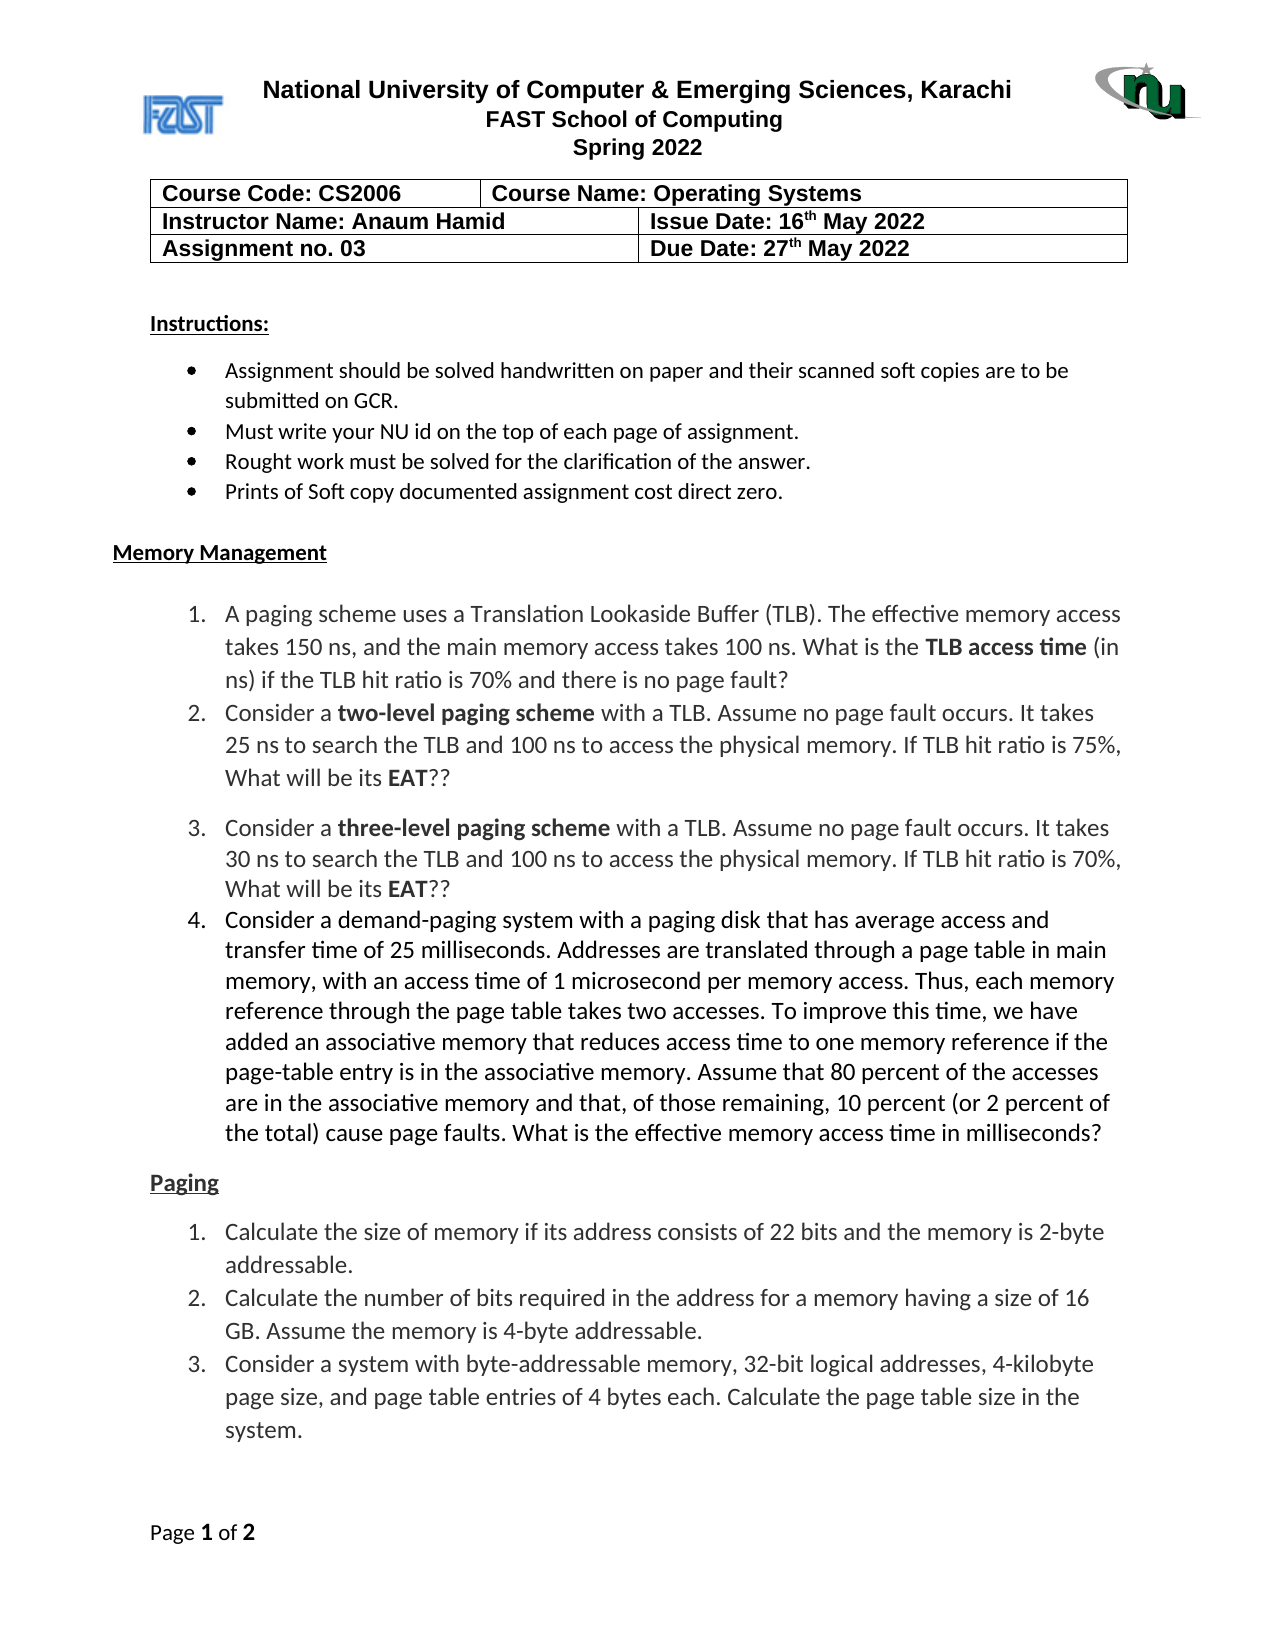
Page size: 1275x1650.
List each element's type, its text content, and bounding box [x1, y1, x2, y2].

table_cell Due Date: 27th May 2022 [639, 235, 1127, 262]
table_cell Instructor Name: Anaum Hamid [151, 208, 638, 234]
list Calculate the number of bits required in the address for a memory having a size of 16 GB. Assume the memory is 4-byte addressable. [187, 1282, 1125, 1346]
list Consider a system with byte-addressable memory, 32-bit logical addresses, 4-kilobyte page size, and page table entries of 4 bytes each. Calculate the page table size in the system. [187, 1348, 1125, 1444]
table_header Course Code: CS2006 [151, 180, 480, 207]
list Calculate the size of memory if its address consists of 22 bits and the memory is 2-byte addressable. [187, 1216, 1125, 1280]
list Rought work must be solved for the clarification of the answer. [187, 447, 1125, 475]
list Consider a three-level paging scheme with a TLB. Assume no page fault occurs. It takes 30 ns to search the TLB and 100 ns to access the physical memory. If TLB hit ratio is 70%, What will be its EAT?? [187, 812, 1125, 904]
list Must write your NU id on the top of each page of assignment. [187, 417, 1125, 445]
list Consider a two-level paging scheme with a TLB. Assume no page fault occurs. It takes 25 ns to search the TLB and 100 ns to access the physical memory. If TLB hit ratio is 75%, What will be its EAT?? [187, 697, 1125, 793]
list Assignment should be solved handwritten on paper and their scanned soft copies are to be submitted on GCR. [187, 356, 1125, 414]
text Paging [150, 1167, 1125, 1197]
table_cell Issue Date: 16th May 2022 [639, 208, 1127, 234]
table_cell Assignment no. 03 [151, 235, 638, 262]
list Consider a demand-paging system with a paging disk that has average access and transfer time of 25 milliseconds. Addresses are translated through a page table in main memory, with an access time of 1 microsecond per memory access. Thus, each memory reference through the page table takes two accesses. To improve this time, we have added an associative memory that reduces access time to one memory reference if the page-table entry is in the associative memory. Assume that 80 percent of the accesses are in the associative memory and that, of those remaining, 10 percent (or 2 percent of the total) cause page faults. What is the effective memory access time in milliseconds? [187, 904, 1125, 1148]
list Memory Management [112, 538, 1125, 566]
picture [123, 95, 232, 143]
table_header Course Name: Operating Systems [481, 180, 1127, 207]
list A paging scheme uses a Translation Lookaside Buffer (TLB). The effective memory access takes 150 ns, and the main memory access takes 100 ns. What is the TLB access time (in ns) if the TLB hit ratio is 70% and there is no page fault? [187, 598, 1125, 694]
list Prints of Soft copy documented assignment cost direct zero. [187, 477, 1125, 505]
text Instructions: [150, 309, 1125, 337]
